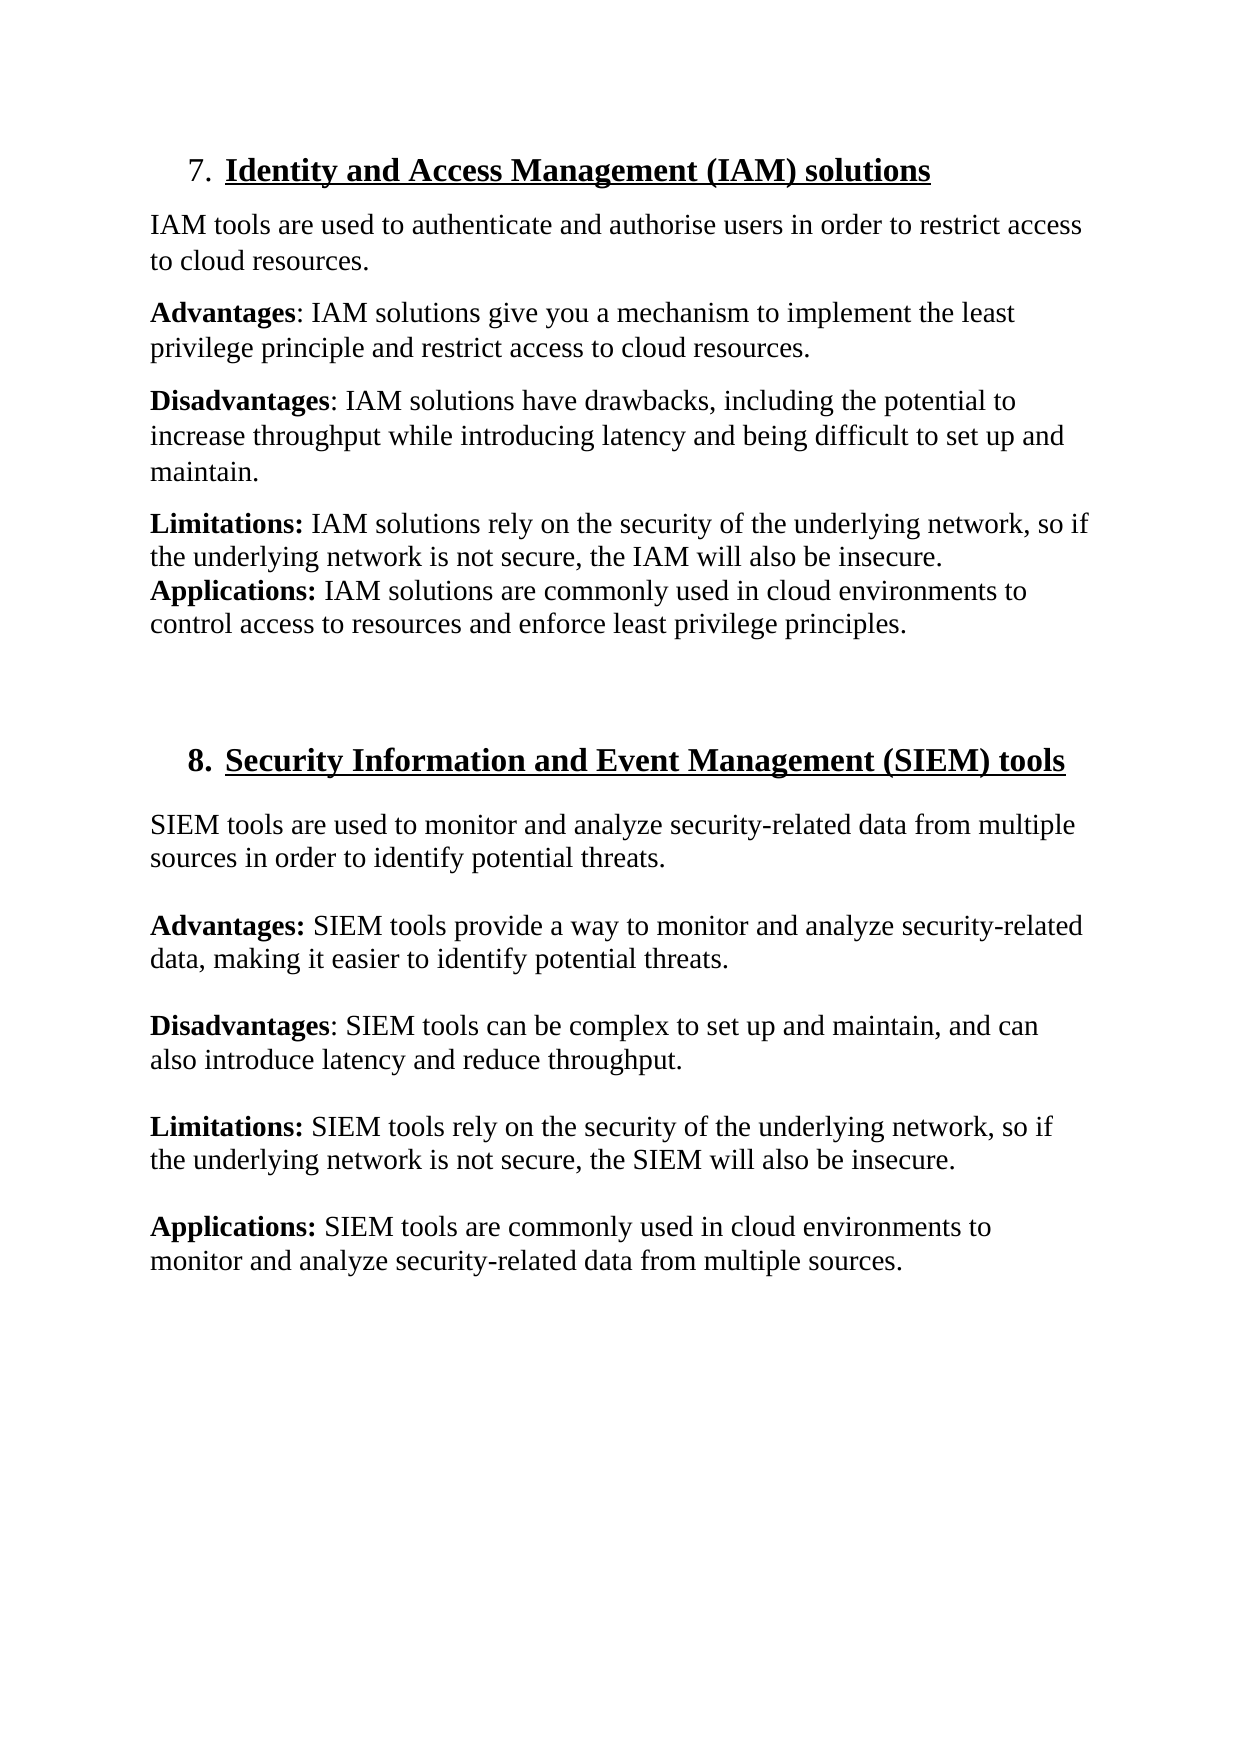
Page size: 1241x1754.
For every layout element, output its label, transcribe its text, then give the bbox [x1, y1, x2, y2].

text Applications: SIEM tools are commonly used in cloud environments to monitor and analyze security-related data from multiple sources. [150, 1176, 1090, 1277]
text Disadvantages: IAM solutions have drawbacks, including the potential to increase throughput while introducing latency and being difficult to set up and maintain. [150, 383, 1090, 487]
text Limitations: SIEM tools rely on the security of the underlying network, so if the underlying network is not secure, the SIEM will also be insecure. [150, 1109, 1090, 1176]
text SIEM tools are used to monitor and analyze security-related data from multiple sources in order to identify potential threats. [150, 807, 1090, 874]
list Security Information and Event Management (SIEM) tools [187, 741, 1090, 807]
list Identity and Access Management (IAM) solutions [187, 150, 1090, 188]
text IAM tools are used to authenticate and authorise users in order to restrict access to cloud resources. [150, 207, 1090, 276]
text Advantages: IAM solutions give you a mechanism to implement the least privilege principle and restrict access to cloud resources. [150, 295, 1090, 364]
text Disadvantages: SIEM tools can be complex to set up and maintain, and can also introduce latency and reduce throughput. [150, 1008, 1090, 1075]
text Advantages: SIEM tools provide a way to monitor and analyze security-related data, making it easier to identify potential threats. [150, 908, 1090, 975]
text Limitations: IAM solutions rely on the security of the underlying network, so if the underlying network is not secure, the IAM will also be insecure. Applications: IAM solutions are commonly used in cloud environments to control access to resources and enforce least privilege principles. [150, 506, 1090, 640]
